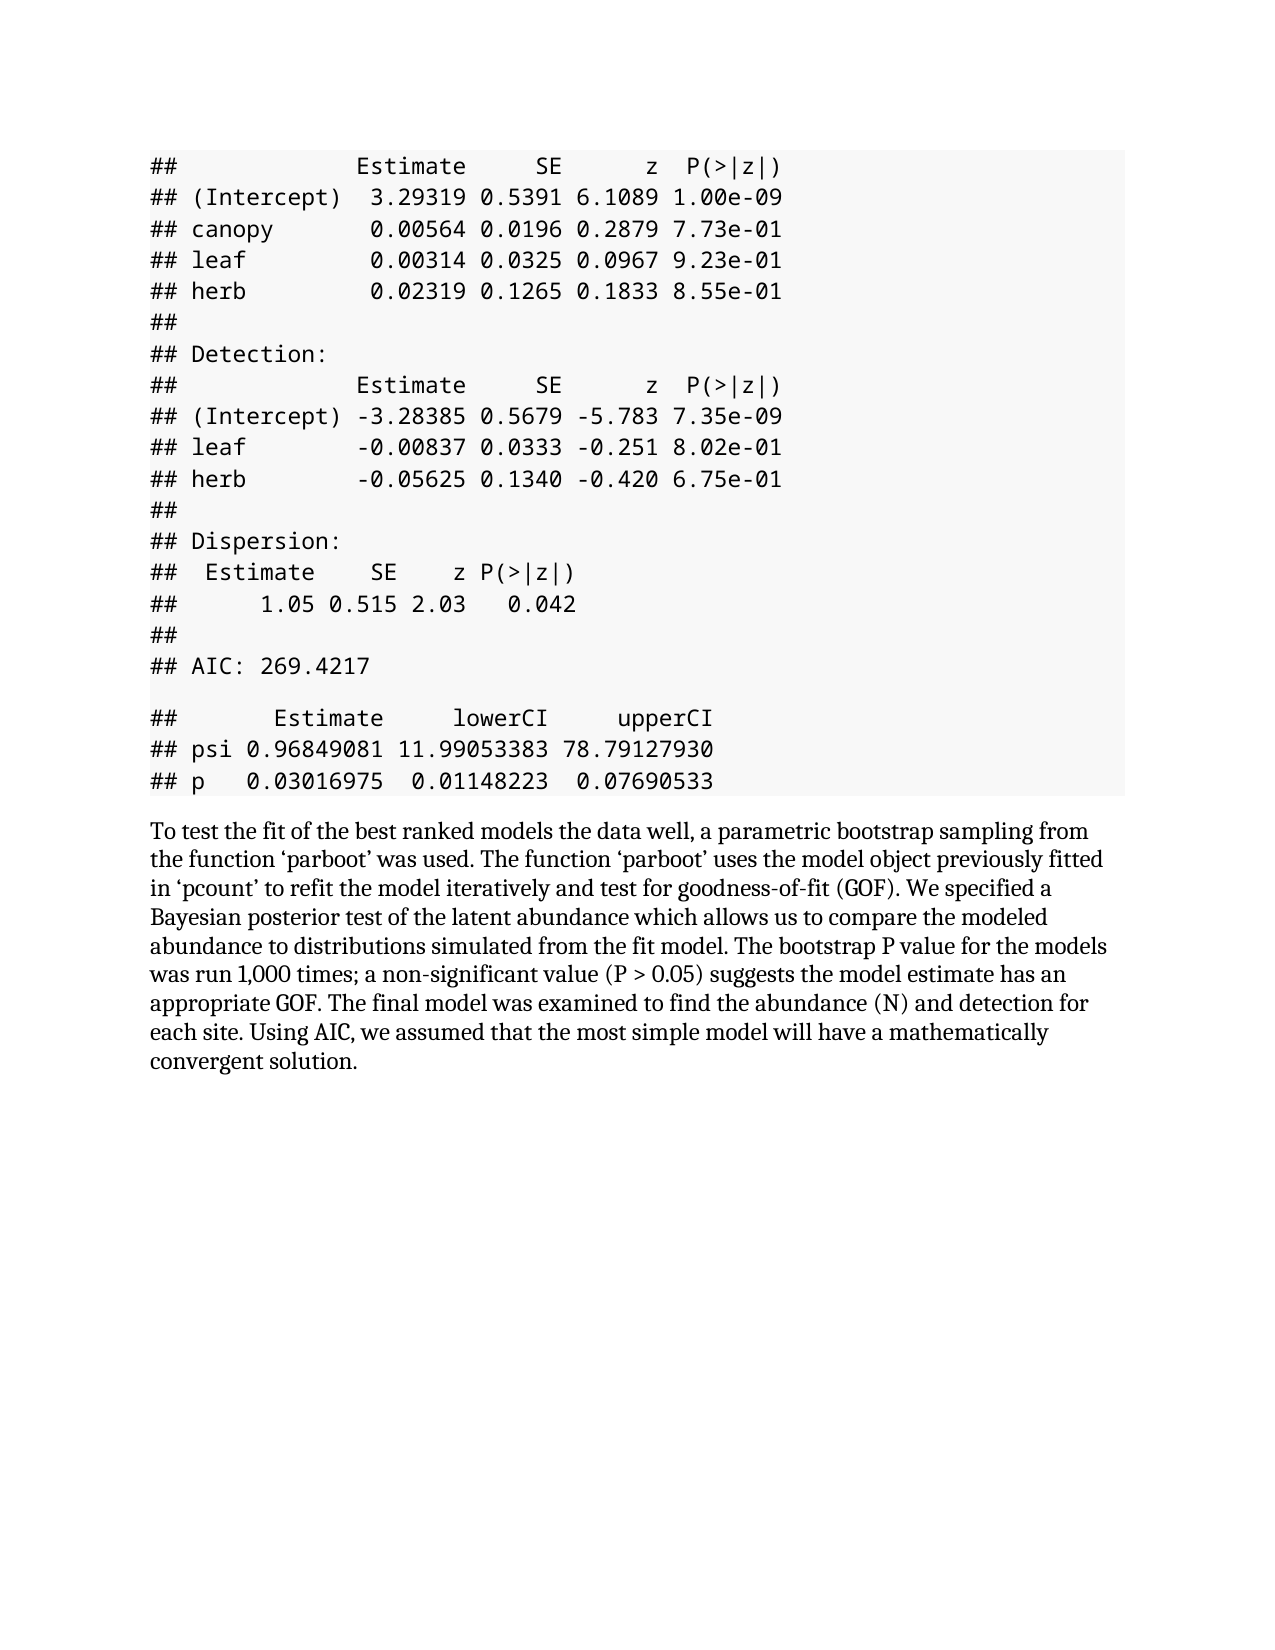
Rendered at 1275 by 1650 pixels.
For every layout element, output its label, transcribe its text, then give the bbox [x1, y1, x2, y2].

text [150, 150, 1125, 681]
text To test the fit of the best ranked models the data well, a parametric bootstrap sampling from the function ‘parboot’ was used. The function ‘parboot’ uses the model object previously fitted in ‘pcount’ to refit the model iteratively and test for goodness-of-fit (GOF). We specified a Bayesian posterior test of the latent abundance which allows us to compare the modeled abundance to distributions simulated from the fit model. The bootstrap P value for the models was run 1,000 times; a non-significant value (P > 0.05) suggests the model estimate has an appropriate GOF. The final model was examined to find the abundance (N) and detection for each site. Using AIC, we assumed that the most simple model will have a mathematically convergent solution. [150, 817, 1125, 1075]
text ## Estimate lowerCI upperCI ## psi 0.96849081 11.99053383 78.79127930 ## p 0.03016975 0.01148223 0.07690533 [150, 702, 1125, 796]
